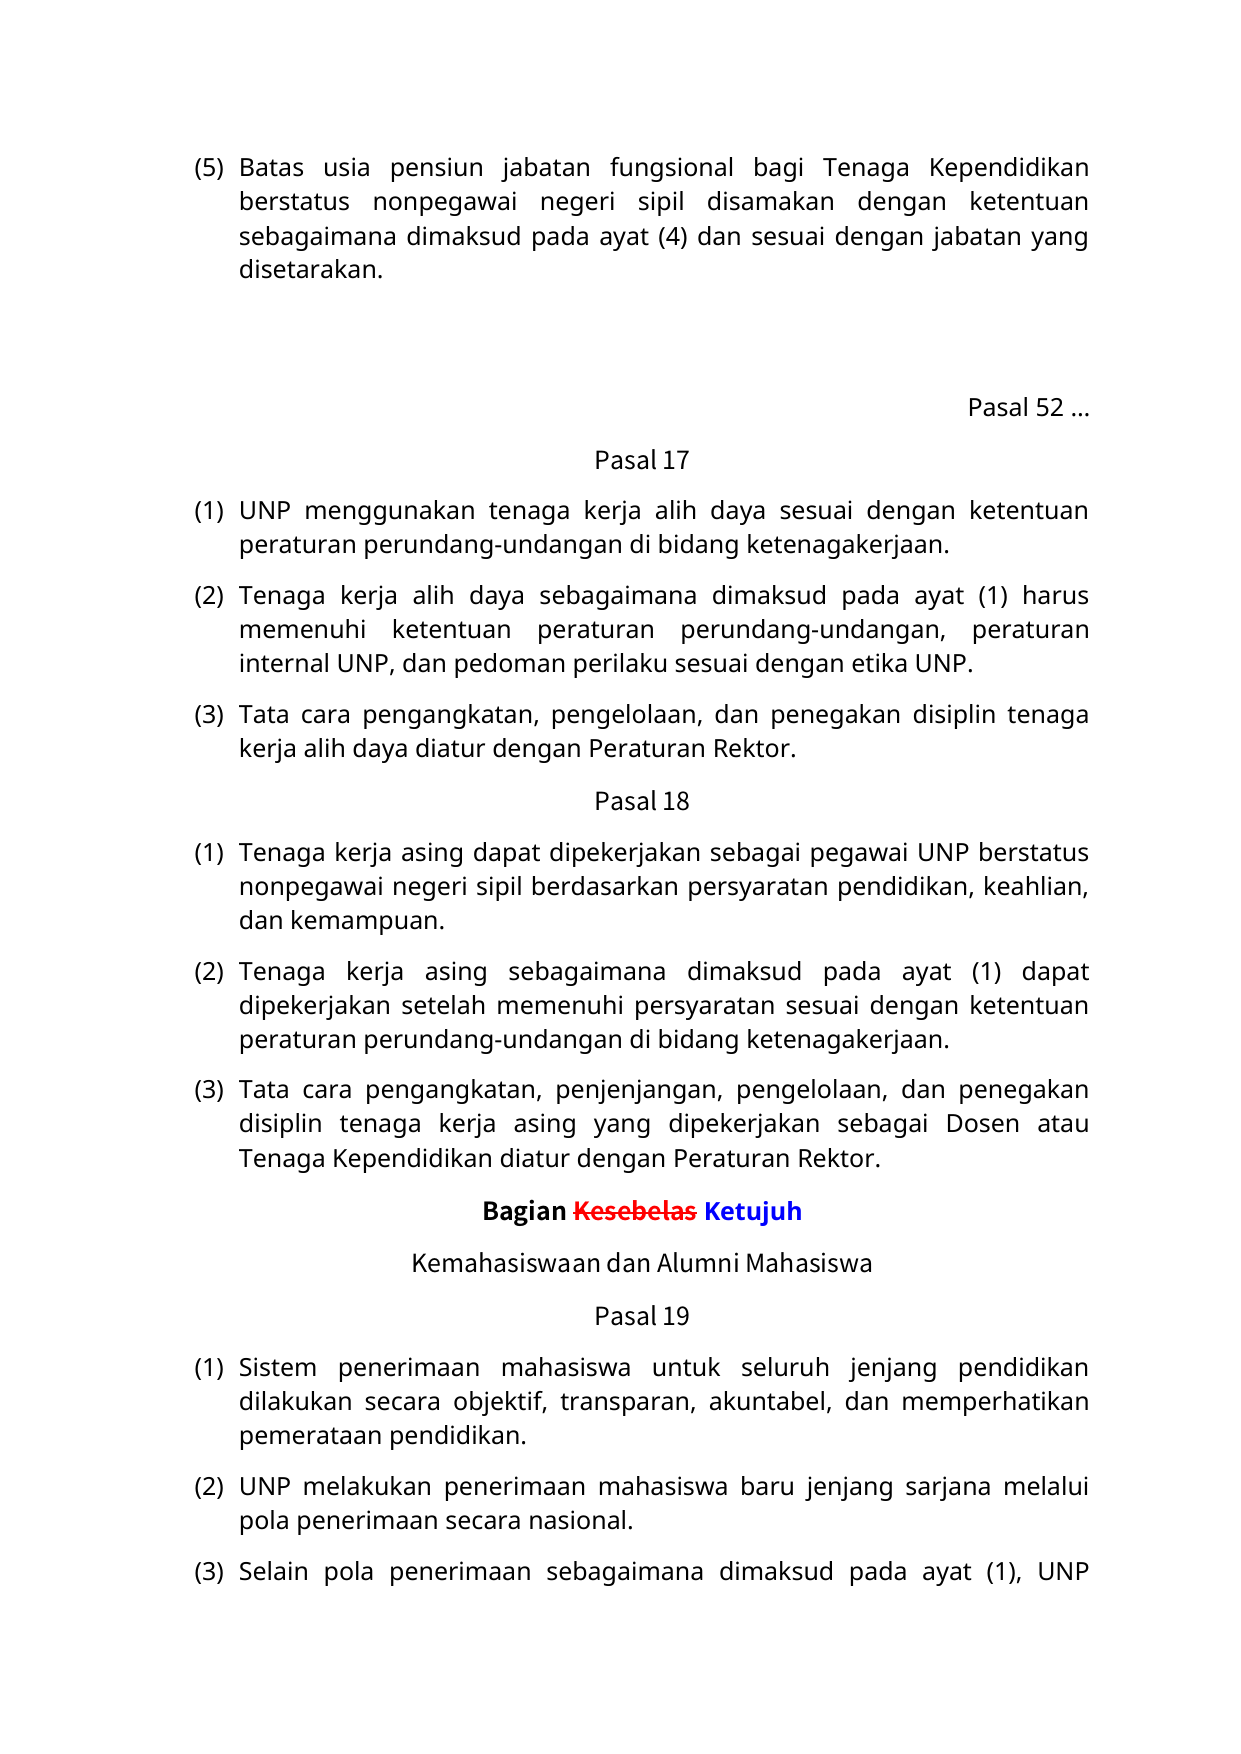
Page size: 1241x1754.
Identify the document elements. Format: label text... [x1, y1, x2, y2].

list Tata cara pengangkatan, penjenjangan, pengelolaan, dan penegakan disiplin tenaga kerja asing yang dipekerjakan sebagai Dosen atau Tenaga Kependidikan diatur dengan Peraturan Rektor. [194, 1072, 1090, 1174]
text Kemahasiswaan dan Alumni Mahasiswa [194, 1244, 1090, 1280]
list Tata cara pengangkatan, pengelolaan, dan penegakan disiplin tenaga kerja alih daya diatur dengan Peraturan Rektor. [194, 697, 1090, 765]
text Bagian Kesebelas Ketujuh [194, 1191, 1090, 1227]
list Tenaga kerja alih daya sebagaimana dimaksud pada ayat (1) harus memenuhi ketentuan peraturan perundang-undangan, peraturan internal UNP, dan pedoman perilaku sesuai dengan etika UNP. [194, 578, 1090, 680]
list UNP menggunakan tenaga kerja alih daya sesuai dengan ketentuan peraturan perundang-undangan di bidang ketenagakerjaan. [194, 493, 1090, 561]
list Batas usia pensiun jabatan fungsional bagi Tenaga Kependidikan berstatus nonpegawai negeri sipil disamakan dengan ketentuan sebagaimana dimaksud pada ayat (4) dan sesuai dengan jabatan yang disetarakan. [194, 150, 1090, 286]
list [194, 1553, 1090, 1587]
list Tenaga kerja asing dapat dipekerjakan sebagai pegawai UNP berstatus nonpegawai negeri sipil berdasarkan persyaratan pendidikan, keahlian, dan kemampuan. [194, 834, 1090, 937]
list Tenaga kerja asing sebagaimana dimaksud pada ayat (1) dapat dipekerjakan setelah memenuhi persyaratan sesuai dengan ketentuan peraturan perundang-undangan di bidang ketenagakerjaan. [194, 953, 1090, 1055]
text Pasal 52 … [194, 389, 1090, 423]
list UNP melakukan penerimaan mahasiswa baru jenjang sarjana melalui pola penerimaan secara nasional. [194, 1468, 1090, 1537]
list Sistem penerimaan mahasiswa untuk seluruh jenjang pendidikan dilakukan secara objektif, transparan, akuntabel, dan memperhatikan pemerataan pendidikan. [194, 1350, 1090, 1452]
